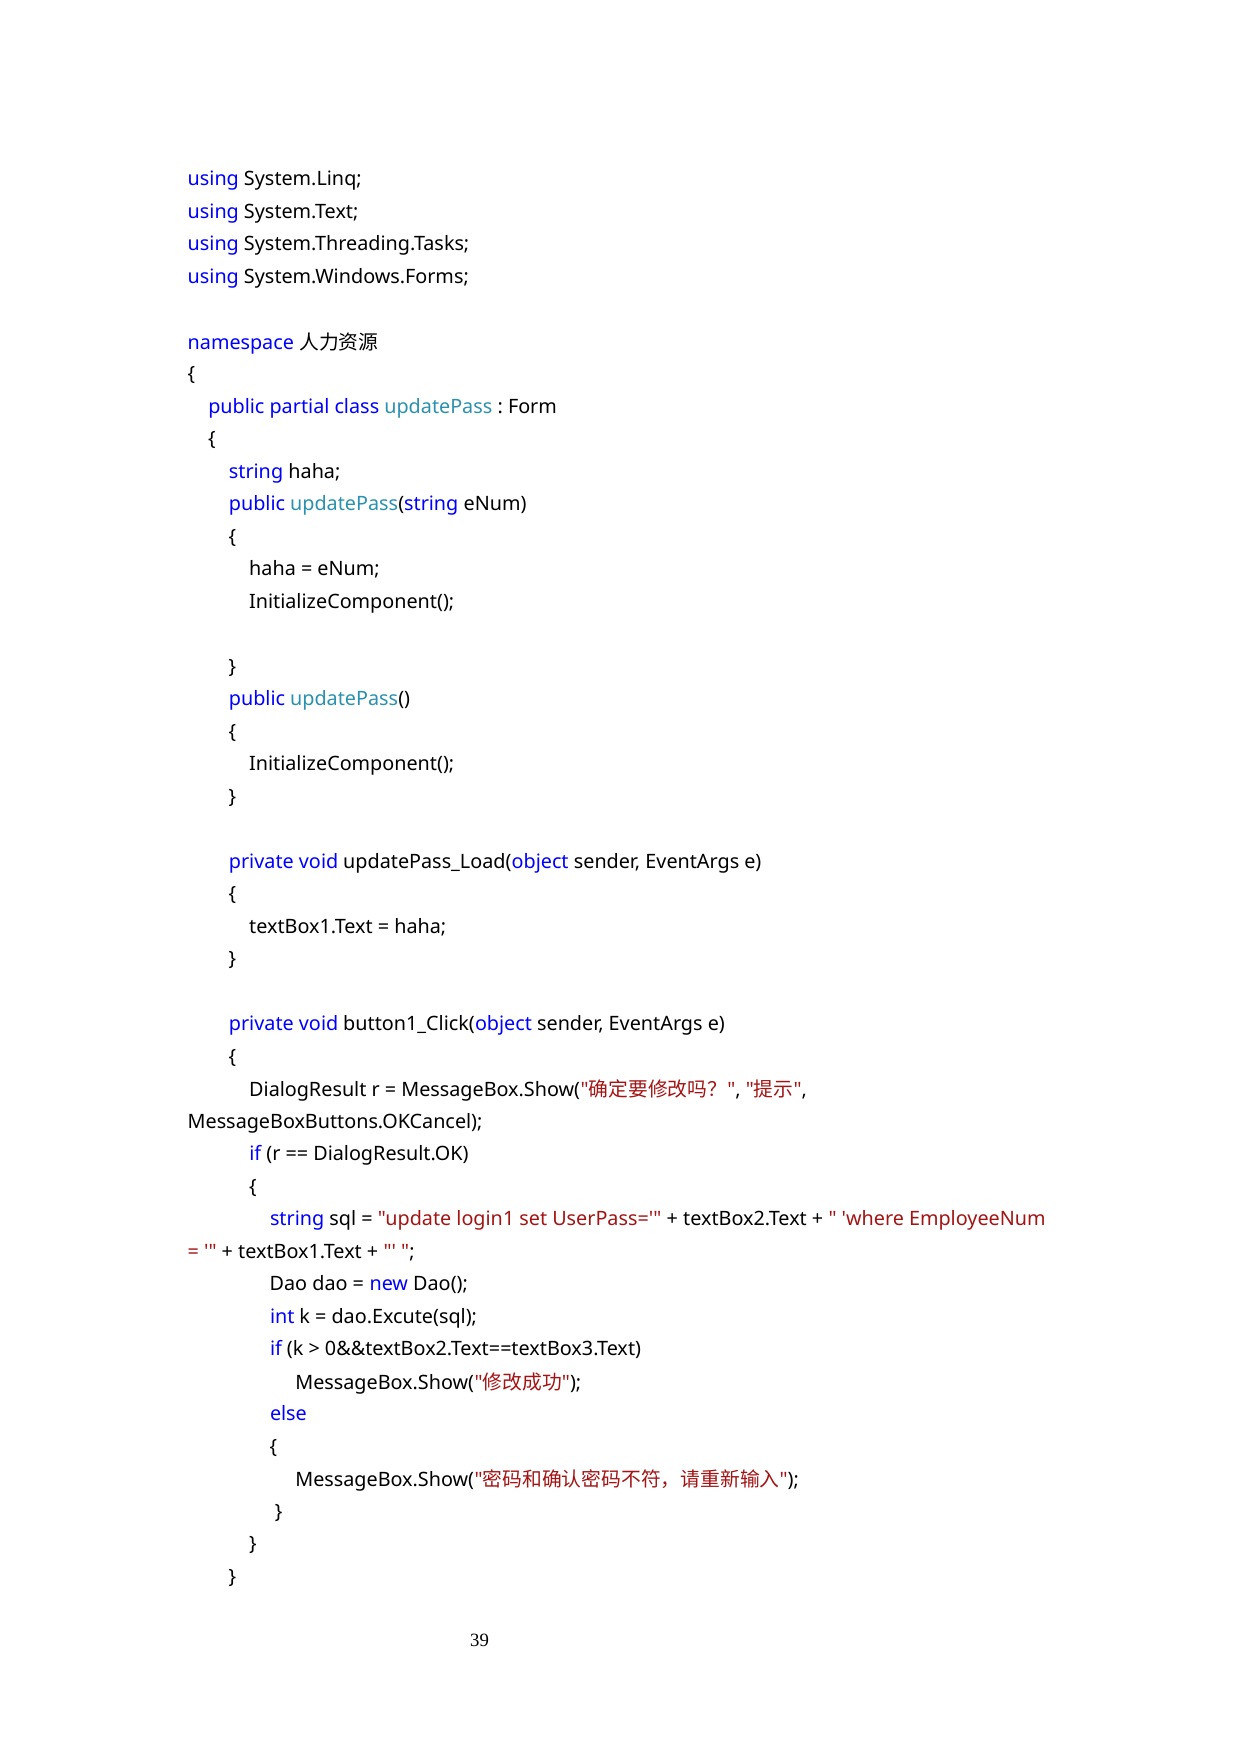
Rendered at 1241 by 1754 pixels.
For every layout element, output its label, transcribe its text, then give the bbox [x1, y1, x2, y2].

text namespace 人力资源 [187, 324, 1053, 357]
text if (r == DialogResult.OK) [187, 1137, 1053, 1169]
text else [187, 1397, 1053, 1429]
text private void button1_Click(object sender, EventArgs e) [187, 1007, 1053, 1039]
text MessageBox.Show("修改成功"); [187, 1364, 1053, 1397]
text } [187, 1494, 1053, 1527]
text { [187, 357, 1053, 389]
text { [187, 1169, 1053, 1202]
text InitializeComponent(); [187, 747, 1053, 779]
text textBox1.Text = haha; [187, 909, 1053, 942]
text int k = dao.Excute(sql); [187, 1299, 1053, 1332]
text Dao dao = new Dao(); [187, 1267, 1053, 1299]
text { [187, 877, 1053, 909]
text { [187, 1429, 1053, 1462]
text DialogResult r = MessageBox.Show("确定要修改吗？", "提示", MessageBoxButtons.OKCancel); [187, 1072, 1053, 1137]
text haha = eNum; [187, 552, 1053, 584]
text } [187, 1559, 1053, 1592]
text string haha; [187, 454, 1053, 487]
text public updatePass(string eNum) [187, 487, 1053, 519]
text string sql = "update login1 set UserPass='" + textBox2.Text + " 'where EmployeeNum = '" + textBox1.Text + "' "; [187, 1202, 1053, 1267]
text } [187, 649, 1053, 682]
text public updatePass() [187, 682, 1053, 714]
text InitializeComponent(); [187, 584, 1053, 617]
text if (k > 0&&textBox2.Text==textBox3.Text) [187, 1332, 1053, 1364]
text { [187, 1039, 1053, 1072]
text { [187, 714, 1053, 747]
text { [187, 519, 1053, 552]
text } [187, 1527, 1053, 1559]
text MessageBox.Show("密码和确认密码不符，请重新输入"); [187, 1462, 1053, 1494]
text using System.Text; [187, 194, 1053, 227]
text using System.Windows.Forms; [187, 259, 1053, 292]
text } [187, 942, 1053, 974]
text using System.Threading.Tasks; [187, 227, 1053, 259]
text } [187, 779, 1053, 812]
text using System.Linq; [187, 162, 1053, 194]
text { [187, 422, 1053, 454]
text public partial class updatePass : Form [187, 389, 1053, 422]
text private void updatePass_Load(object sender, EventArgs e) [187, 844, 1053, 877]
